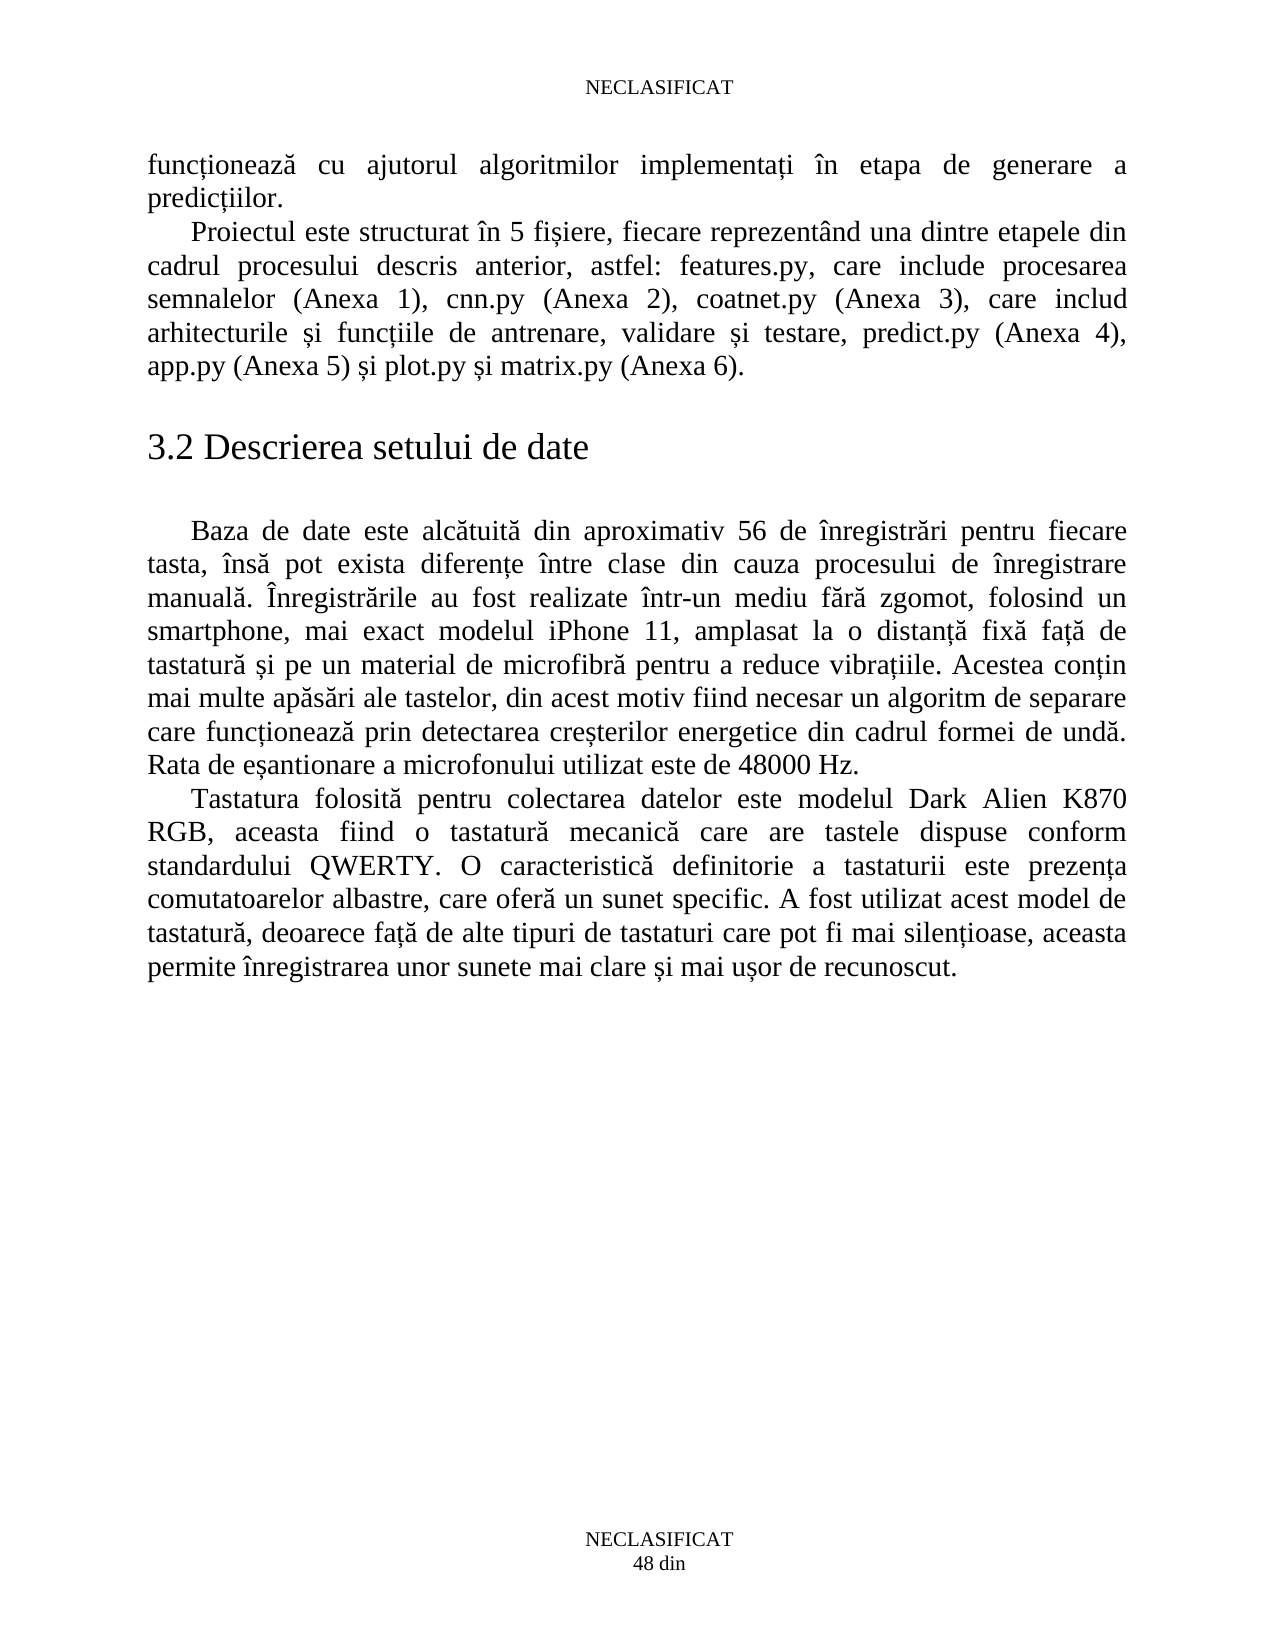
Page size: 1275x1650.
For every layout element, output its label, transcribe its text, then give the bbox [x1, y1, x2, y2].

text Baza de date este alcătuită din aproximativ 56 de înregistrări pentru fiecare tasta, însă pot exista diferențe între clase din cauza procesului de înregistrare manuală. Înregistrările au fost realizate într-un mediu fără zgomot, folosind un smartphone, mai exact modelul iPhone 11, amplasat la o distanță fixă față de tastatură și pe un material de microfibră pentru a reduce vibrațiile. Acestea conțin mai multe apăsări ale tastelor, din acest motiv fiind necesar un algoritm de separare care funcționează prin detectarea creșterilor energetice din cadrul formei de undă. Rata de eșantionare a microfonului utilizat este de 48000 Hz. [147, 513, 1128, 781]
text Proiectul este structurat în 5 fișiere, fiecare reprezentând una dintre etapele din cadrul procesului descris anterior, astfel: features.py, care include procesarea semnalelor (Anexa 1), cnn.py (Anexa 2), coatnet.py (Anexa 3), care includ arhitecturile și funcțiile de antrenare, validare și testare, predict.py (Anexa 4), app.py (Anexa 5) și plot.py și matrix.py (Anexa 6). [147, 214, 1128, 382]
subtitle 3.2 Descrierea setului de date [147, 425, 1128, 468]
text Tastatura folosită pentru colectarea datelor este modelul Dark Alien K870 RGB, aceasta fiind o tastatură mecanică care are tastele dispuse conform standardului QWERTY. O caracteristică definitorie a tastaturii este prezența comutatoarelor albastre, care oferă un sunet specific. A fost utilizat acest model de tastatură, deoarece față de alte tipuri de tastaturi care pot fi mai silențioase, aceasta permite înregistrarea unor sunete mai clare și mai ușor de recunoscut. [147, 781, 1128, 982]
